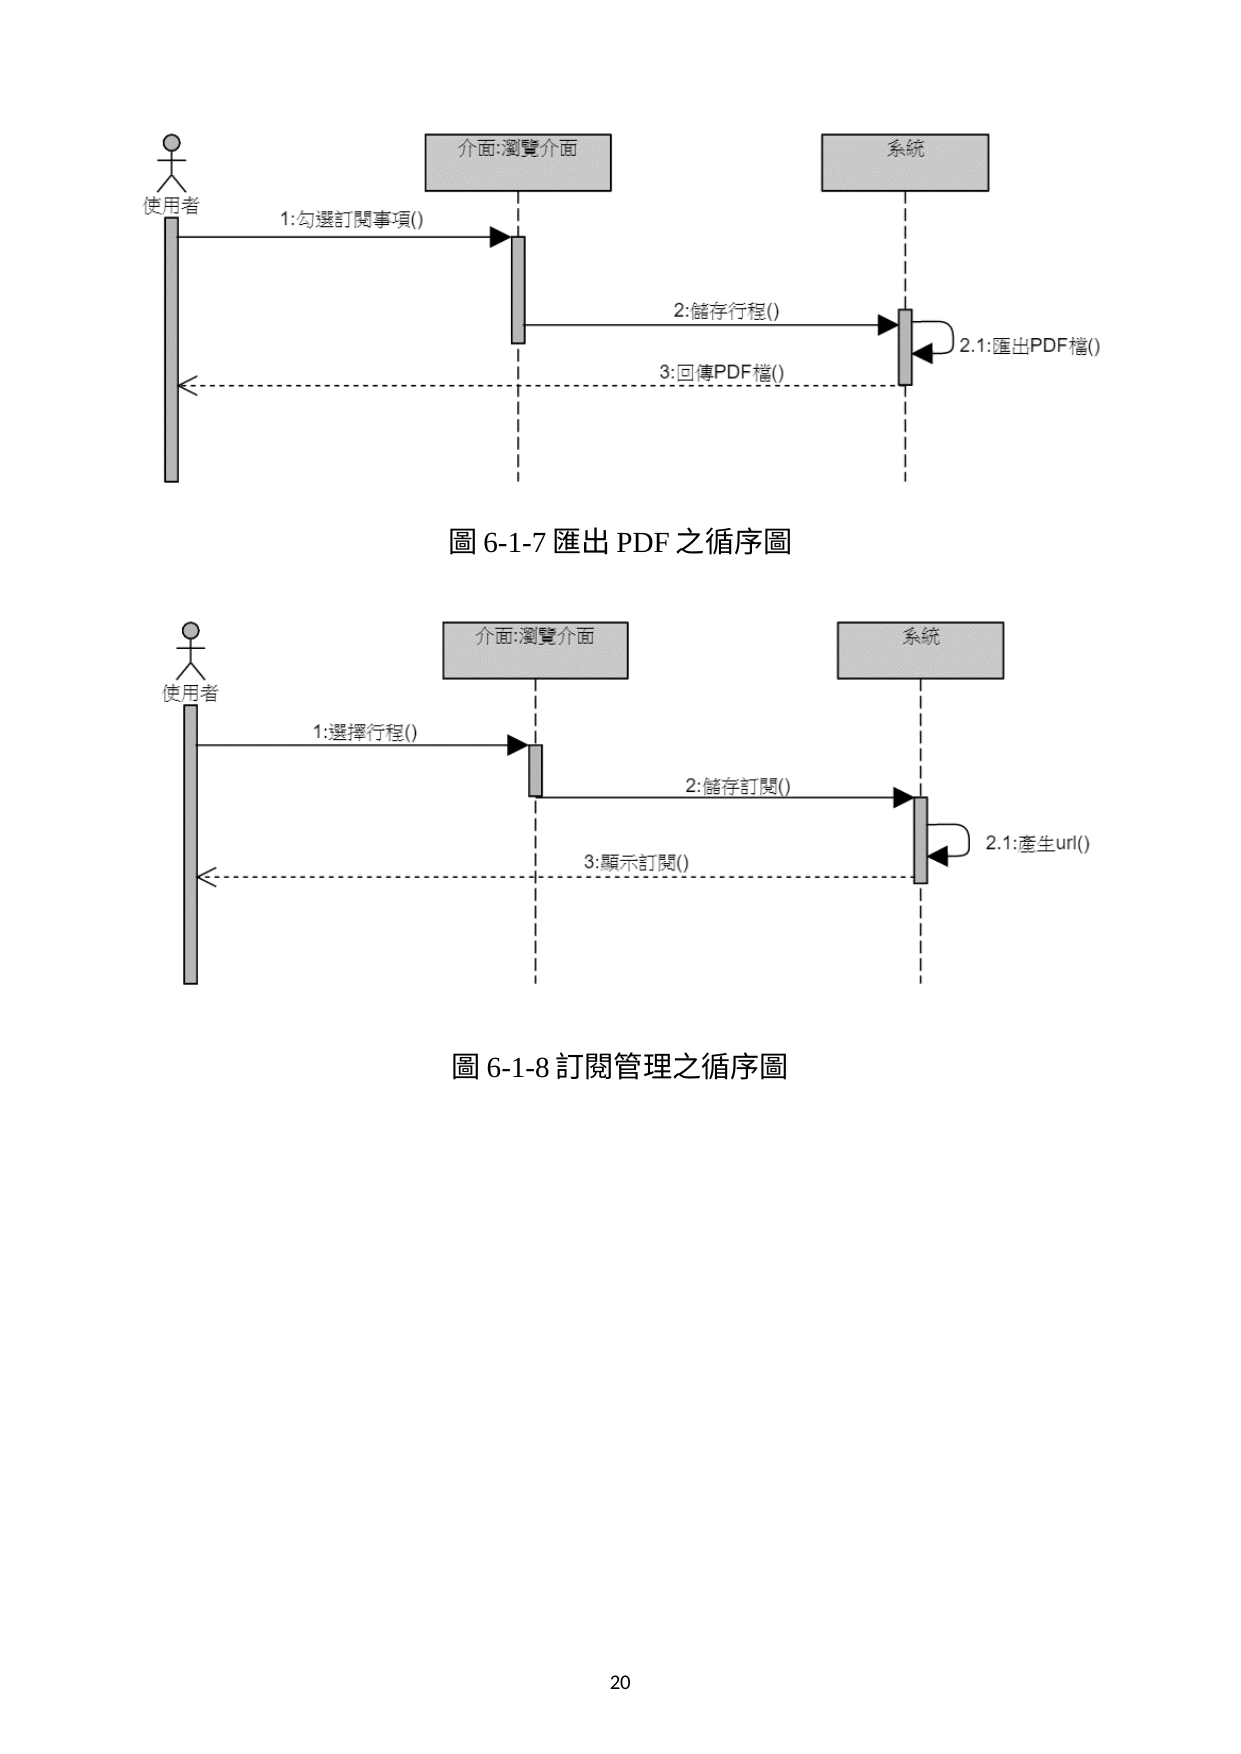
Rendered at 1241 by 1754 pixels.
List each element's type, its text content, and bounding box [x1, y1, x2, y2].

picture [115, 109, 1123, 500]
picture [128, 578, 1150, 1021]
